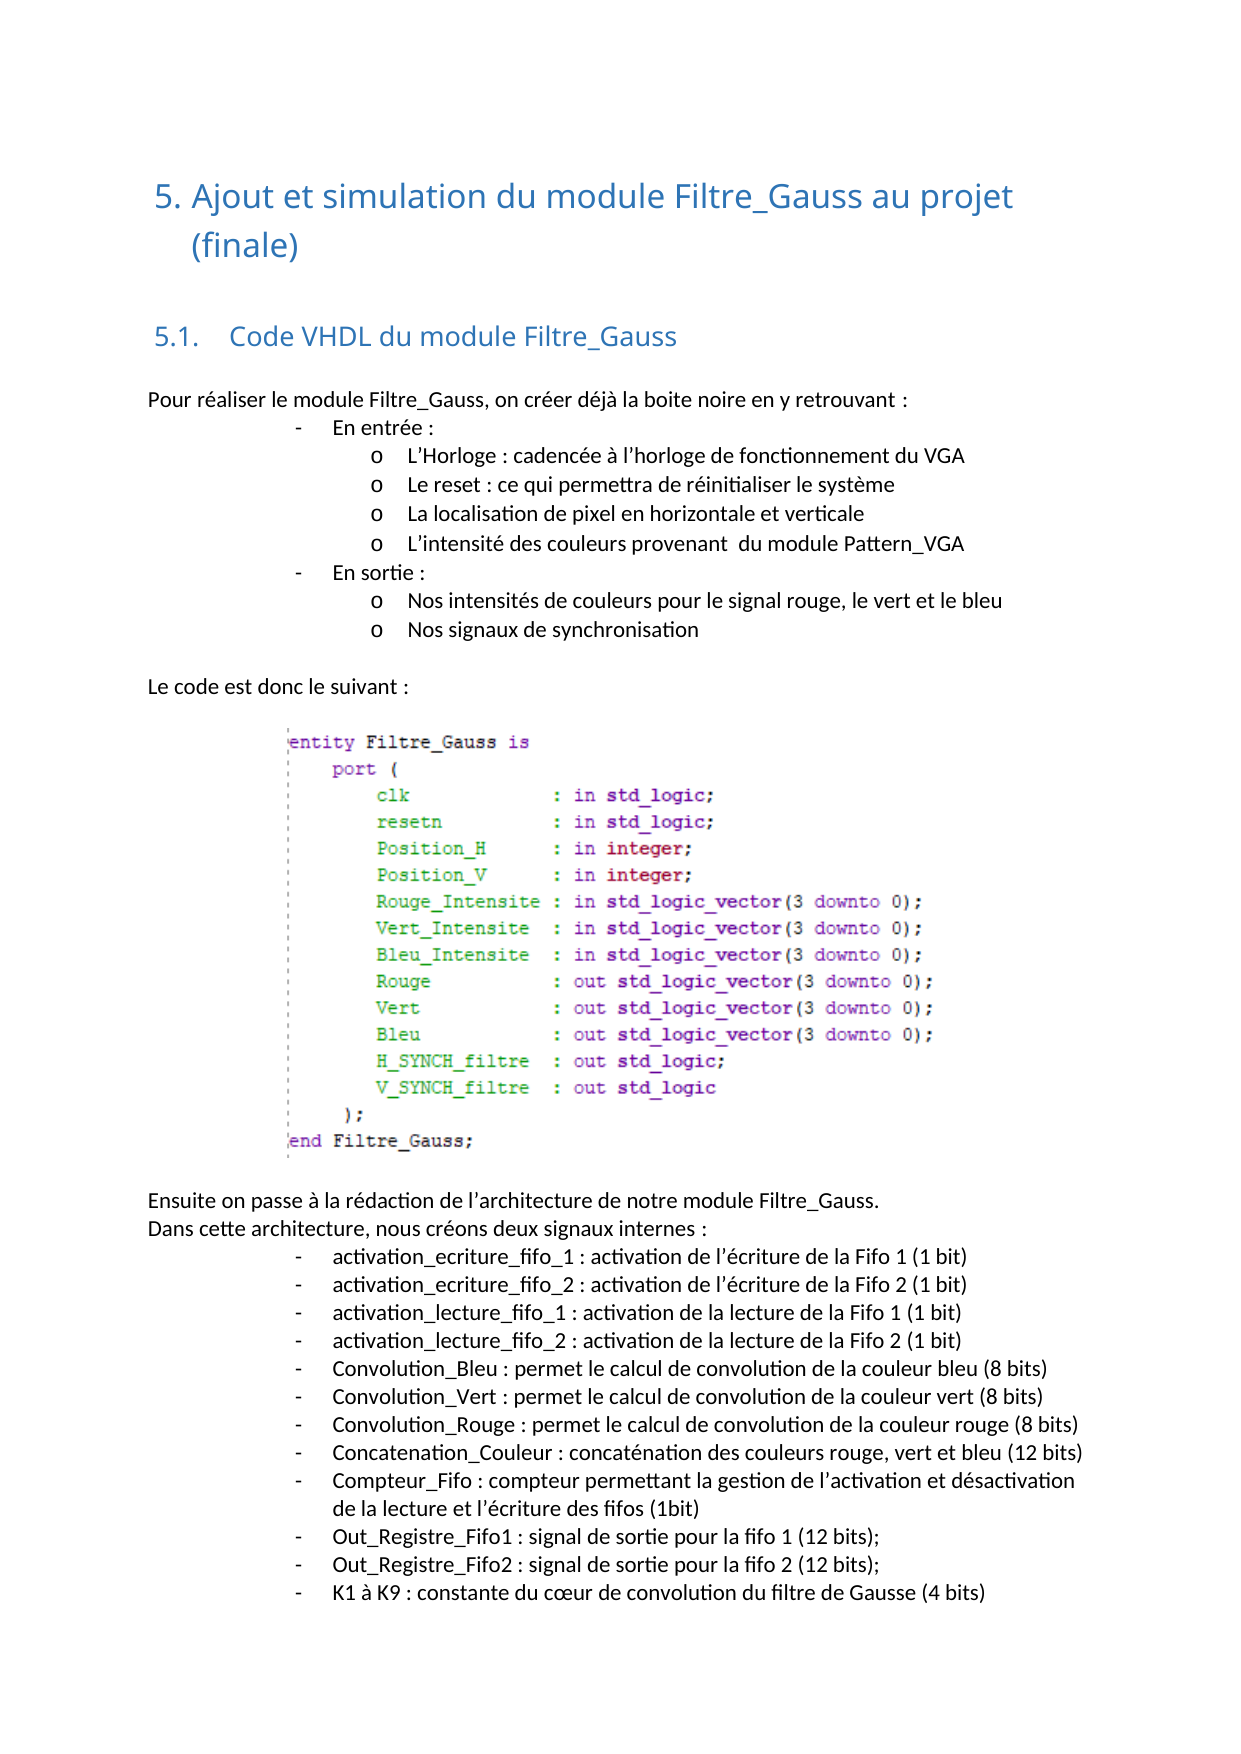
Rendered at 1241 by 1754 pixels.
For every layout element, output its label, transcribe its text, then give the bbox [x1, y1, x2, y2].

list activation_ecriture_fifo_1 : activation de l’écriture de la Fifo 1 (1 bit) [295, 1242, 1093, 1270]
picture [286, 728, 954, 1158]
subtitle Code VHDL du module Filtre_Gauss [154, 317, 1093, 354]
list Nos intensités de couleurs pour le signal rouge, le vert et le bleu [370, 586, 1093, 615]
list K1 à K9 : constante du cœur de convolution du filtre de Gausse (4 bits) [295, 1578, 1093, 1606]
list Concatenation_Couleur : concaténation des couleurs rouge, vert et bleu (12 bits) [295, 1438, 1093, 1466]
list L’Horloge : cadencée à l’horloge de fonctionnement du VGA [370, 441, 1093, 470]
text Pour réaliser le module Filtre_Gauss, on créer déjà la boite noire en y retrouvant : [148, 385, 1093, 413]
text Le code est donc le suivant : [148, 672, 1093, 700]
list activation_ecriture_fifo_2 : activation de l’écriture de la Fifo 2 (1 bit) [295, 1270, 1093, 1298]
list activation_lecture_fifo_1 : activation de la lecture de la Fifo 1 (1 bit) [295, 1298, 1093, 1326]
list Le reset : ce qui permettra de réinitialiser le système [370, 470, 1093, 499]
list Nos signaux de synchronisation [370, 615, 1093, 644]
list activation_lecture_fifo_2 : activation de la lecture de la Fifo 2 (1 bit) [295, 1326, 1093, 1354]
list Convolution_Vert : permet le calcul de convolution de la couleur vert (8 bits) [295, 1382, 1093, 1410]
list La localisation de pixel en horizontale et verticale [370, 499, 1093, 529]
list Compteur_Fifo : compteur permettant la gestion de l’activation et désactivation de la lecture et l’écriture des fifos (1bit) [295, 1466, 1093, 1522]
list Convolution_Rouge : permet le calcul de convolution de la couleur rouge (8 bits) [295, 1410, 1093, 1438]
list Out_Registre_Fifo1 : signal de sortie pour la fifo 1 (12 bits); [295, 1522, 1093, 1550]
list Out_Registre_Fifo2 : signal de sortie pour la fifo 2 (12 bits); [295, 1550, 1093, 1578]
subtitle Ajout et simulation du module Filtre_Gauss au projet (finale) [154, 173, 1093, 267]
text Dans cette architecture, nous créons deux signaux internes : [148, 1214, 1093, 1242]
list En entrée : [295, 413, 1093, 441]
text Ensuite on passe à la rédaction de l’architecture de notre module Filtre_Gauss. [148, 1186, 1093, 1214]
list Convolution_Bleu : permet le calcul de convolution de la couleur bleu (8 bits) [295, 1354, 1093, 1382]
list En sortie : [295, 558, 1093, 586]
list L’intensité des couleurs provenant du module Pattern_VGA [370, 529, 1093, 558]
